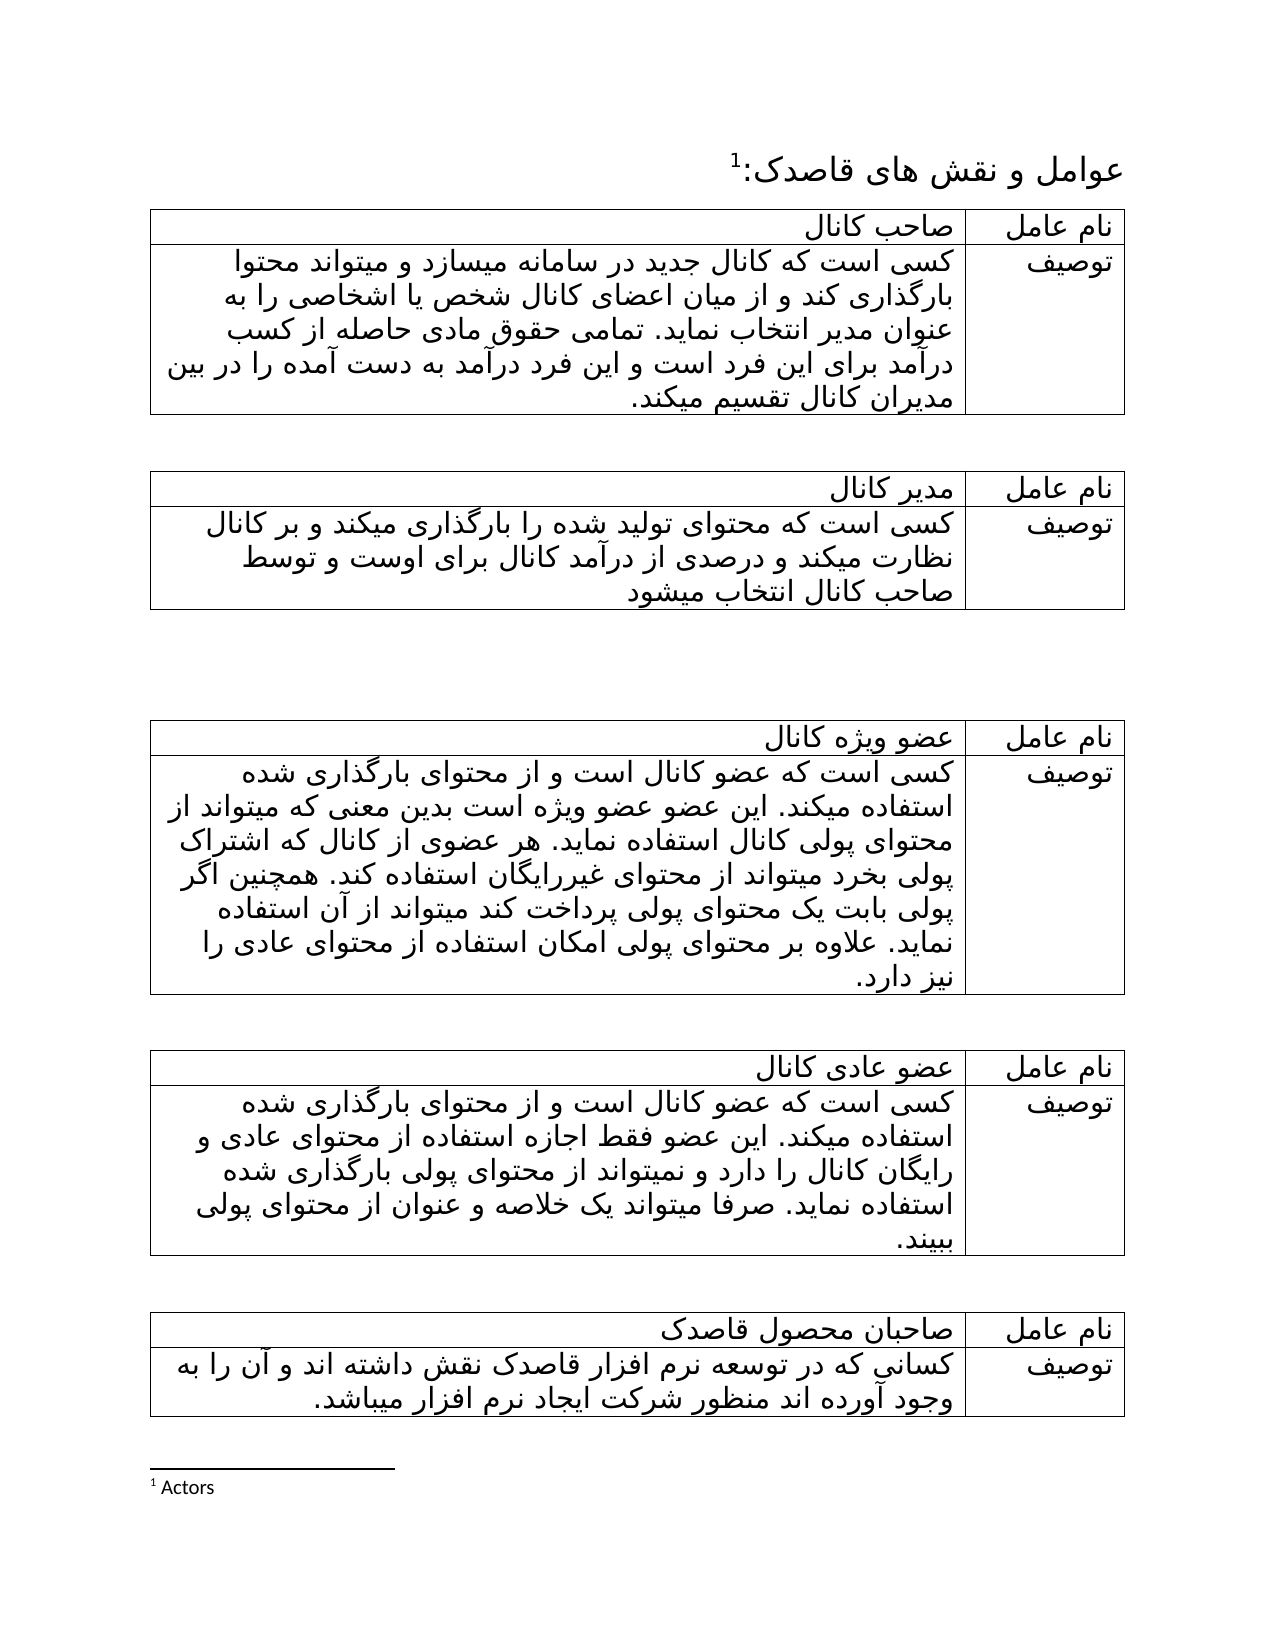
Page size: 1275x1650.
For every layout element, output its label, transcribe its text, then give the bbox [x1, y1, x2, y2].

table_cell توصیف [966, 1348, 1124, 1416]
table_header نام عامل [966, 472, 1124, 506]
table_cell توصیف [966, 1086, 1124, 1255]
table_cell کسی است که کانال جدید در سامانه میسازد و میتواند محتوا بارگذاری کند و از میان اعضای کانال شخص یا اشخاصی را به عنوان مدیر انتخاب نماید. تمامی حقوق مادی حاصله از کسب درآمد برای این فرد است و این فرد درآمد به دست آمده را در بین مدیران کانال تقسیم میکند. [151, 245, 965, 414]
table_header صاحب کانال [151, 210, 965, 243]
table_header مدیر کانال [151, 472, 965, 506]
table_cell توصیف [966, 756, 1124, 993]
table_cell کسانی که در توسعه نرم افزار قاصدک نقش داشته اند و آن را به وجود آورده اند منظور شرکت ایجاد نرم افزار میباشد. [151, 1348, 965, 1416]
table_cell توصیف [966, 507, 1124, 608]
table_cell کسی است که محتوای تولید شده را بارگذاری میکند و بر کانال نظارت میکند و درصدی از درآمد کانال برای اوست و توسط صاحب کانال انتخاب میشود [151, 507, 965, 608]
table_header نام عامل [966, 721, 1124, 755]
table_header نام عامل [966, 1313, 1124, 1347]
table_header صاحبان محصول قاصدک [151, 1313, 965, 1347]
text عوامل و نقش های قاصدک: [150, 150, 1125, 189]
table_header عضو ویژه کانال [151, 721, 965, 755]
table_cell توصیف [966, 245, 1124, 414]
table_header نام عامل [966, 210, 1124, 243]
table_header عضو عادی کانال [151, 1051, 965, 1084]
table_cell کسی است که عضو کانال است و از محتوای بارگذاری شده استفاده میکند. این عضو فقط اجازه استفاده از محتوای عادی و رایگان کانال را دارد و نمیتواند از محتوای پولی بارگذاری شده استفاده نماید. صرفا میتواند یک خلاصه و عنوان از محتوای پولی ببیند. [151, 1086, 965, 1255]
table_header نام عامل [966, 1051, 1124, 1084]
table_cell کسی است که عضو کانال است و از محتوای بارگذاری شده استفاده میکند. این عضو عضو ویژه است بدین معنی که میتواند از محتوای پولی کانال استفاده نماید. هر عضوی از کانال که اشتراک پولی بخرد میتواند از محتوای غیررایگان استفاده کند. همچنین اگر پولی بابت یک محتوای پولی پرداخت کند میتواند از آن استفاده نماید. علاوه بر محتوای پولی امکان استفاده از محتوای عادی را نیز دارد. [151, 756, 965, 993]
